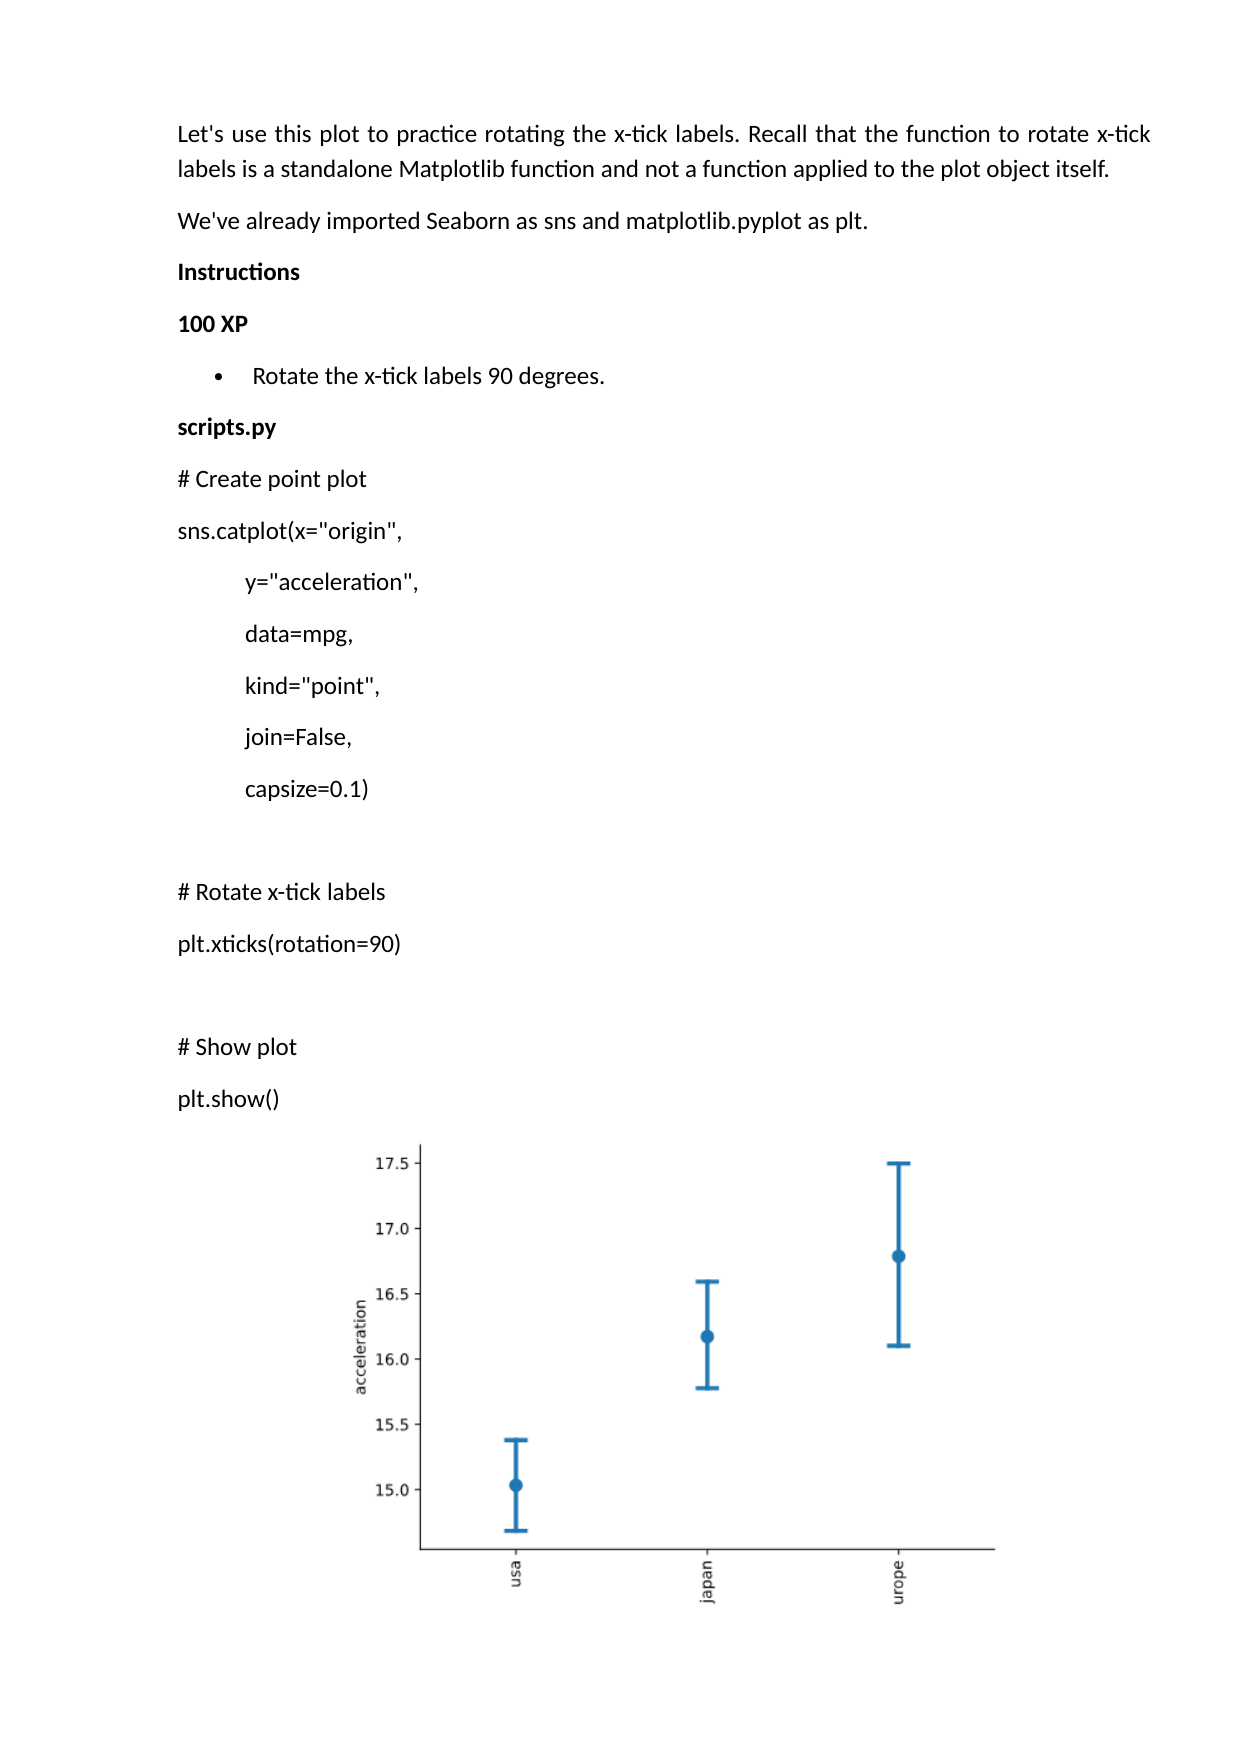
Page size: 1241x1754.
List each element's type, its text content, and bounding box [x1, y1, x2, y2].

text kind="point", [177, 670, 1152, 700]
text y="acceleration", [177, 566, 1152, 597]
text 100 XP [177, 308, 1152, 339]
list Rotate the x-tick labels 90 degrees. [215, 360, 1152, 390]
text # Show plot [177, 1031, 1152, 1062]
text Let's use this plot to practice rotating the x-tick labels. Recall that the function to rotate x-tick labels is a standalone Matplotlib function and not a function applied to the plot object itself. [177, 118, 1152, 184]
text scripts.py [177, 411, 1152, 442]
text plt.show() [177, 1083, 1152, 1114]
text capsize=0.1) [177, 773, 1152, 804]
picture [321, 1134, 1008, 1613]
text plt.xticks(rotation=90) [177, 928, 1152, 959]
text # Create point plot [177, 463, 1152, 494]
text sns.catplot(x="origin", [177, 515, 1152, 545]
text data=mpg, [177, 618, 1152, 649]
text # Rotate x-tick labels [177, 876, 1152, 907]
text Instructions [177, 256, 1152, 287]
text join=False, [177, 721, 1152, 752]
text We've already imported Seaborn as sns and matplotlib.pyplot as plt. [177, 205, 1152, 235]
